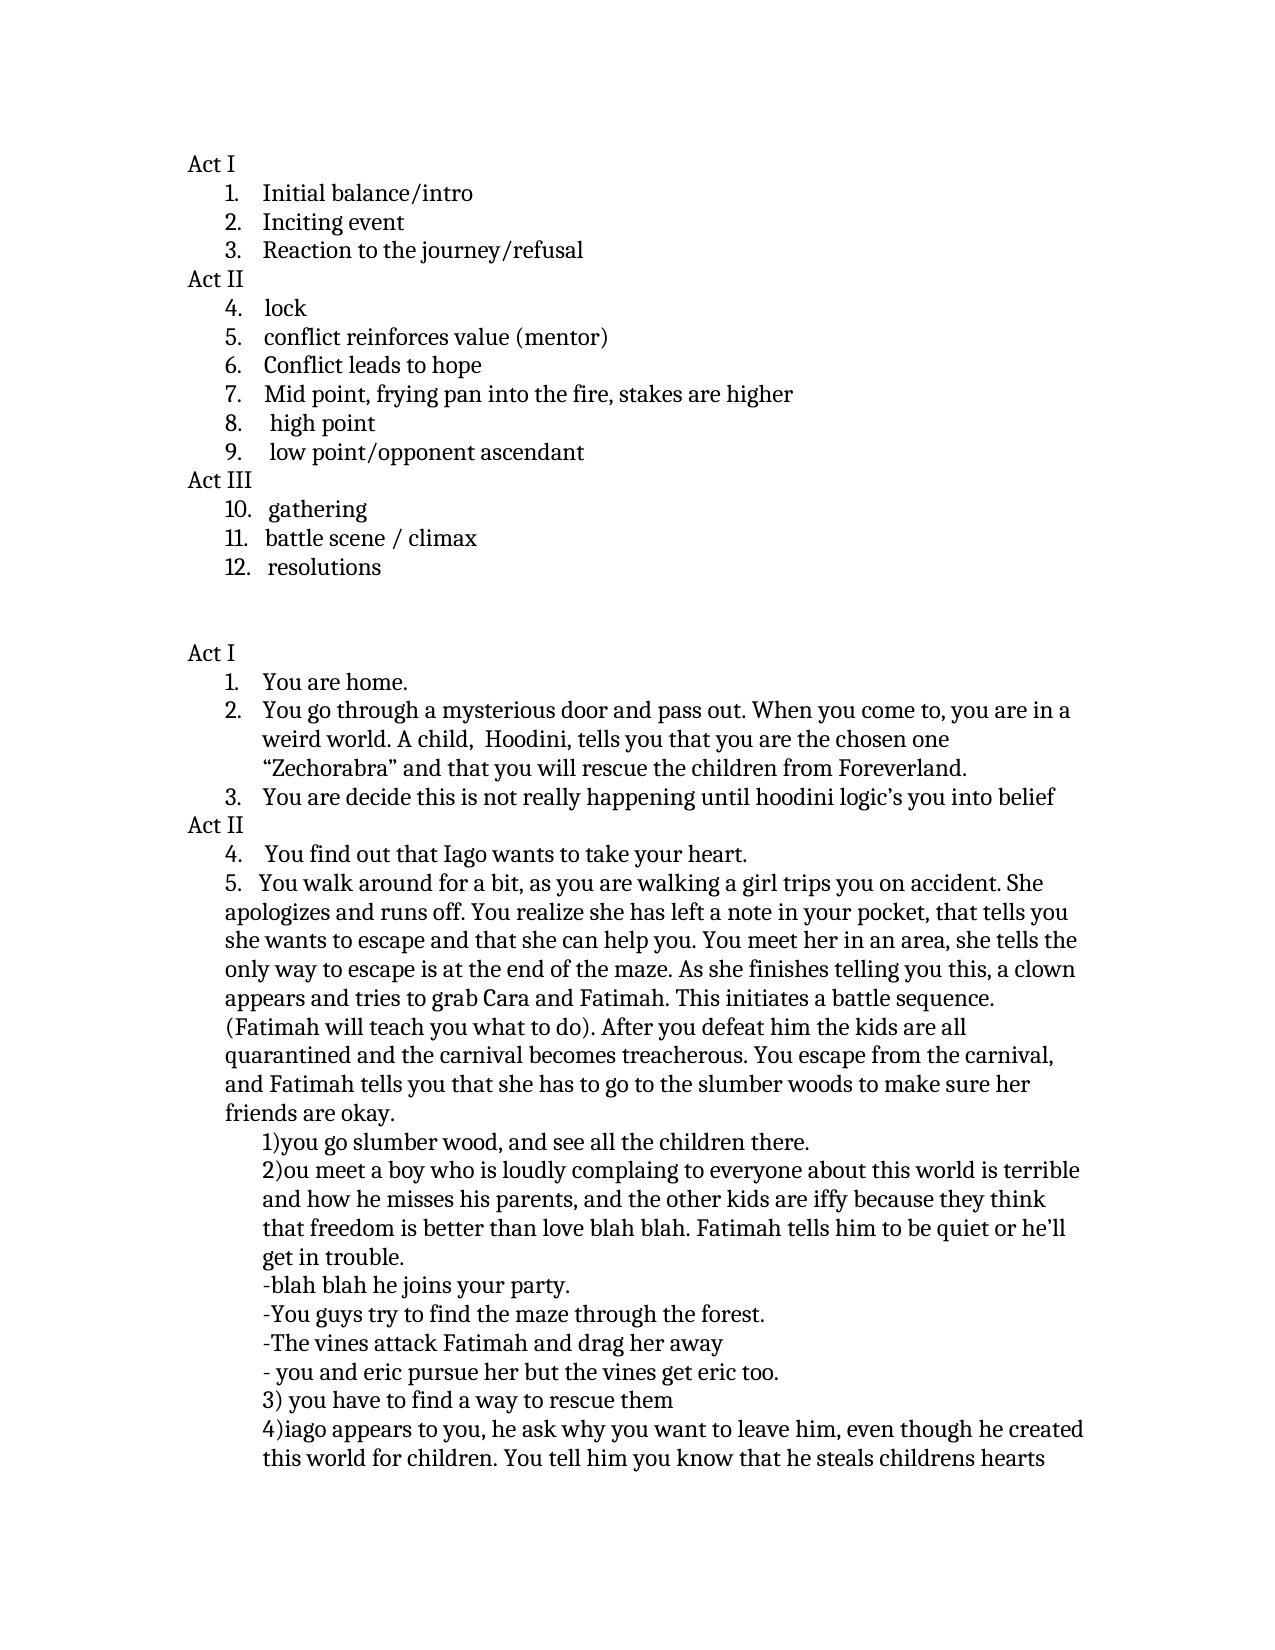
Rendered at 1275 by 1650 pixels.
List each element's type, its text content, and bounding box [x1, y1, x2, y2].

text 7. Mid point, frying pan into the fire, stakes are higher [225, 380, 1087, 409]
list You are decide this is not really happening until hoodini logic’s you into belief [225, 782, 1087, 811]
list Initial balance/intro [225, 179, 1087, 207]
text 1)you go slumber wood, and see all the children there. [225, 1127, 1087, 1156]
text 5. conflict reinforces value (mentor) [225, 322, 1087, 351]
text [262, 1415, 1087, 1472]
text -The vines attack Fatimah and drag her away [262, 1329, 1087, 1357]
text 9. low point/opponent ascendant [225, 437, 1087, 466]
text 11. battle scene / climax [225, 524, 1087, 552]
list You are home. [225, 667, 1087, 696]
list Reaction to the journey/refusal [225, 236, 1087, 265]
text 12. resolutions [225, 552, 1087, 581]
text Act I [187, 639, 1087, 667]
list You go through a mysterious door and pass out. When you come to, you are in a weird world. A child, Hoodini, tells you that you are the chosen one “Zechorabra” and that you will rescue the children from Foreverland. [225, 696, 1087, 782]
text Act I [187, 150, 1087, 179]
text Act III [187, 466, 1087, 495]
text Act II [187, 265, 1087, 294]
text 10. gathering [225, 495, 1087, 524]
text 8. high point [225, 409, 1087, 437]
text 5. You walk around for a bit, as you are walking a girl trips you on accident. She apologizes and runs off. You realize she has left a note in your pocket, that tells you she wants to escape and that she can help you. You meet her in an area, she tells the only way to escape is at the end of the maze. As she finishes telling you this, a clown appears and tries to grab Cara and Fatimah. This initiates a battle sequence. (Fatimah will teach you what to do). After you defeat him the kids are all quarantined and the carnival becomes treacherous. You escape from the carnival, and Fatimah tells you that she has to go to the slumber woods to make sure her friends are okay. [225, 869, 1087, 1127]
text Act II [187, 811, 1087, 840]
text 2)ou meet a boy who is loudly complaing to everyone about this world is terrible and how he misses his parents, and the other kids are iffy because they think that freedom is better than love blah blah. Fatimah tells him to be quiet or he’ll get in trouble. [262, 1156, 1087, 1271]
text 6. Conflict leads to hope [225, 351, 1087, 380]
text -blah blah he joins your party. [262, 1271, 1087, 1300]
list Inciting event [225, 207, 1087, 236]
text -You guys try to find the maze through the forest. [262, 1300, 1087, 1329]
text 4. You find out that Iago wants to take your heart. [225, 840, 1087, 869]
text - you and eric pursue her but the vines get eric too. [262, 1357, 1087, 1386]
text 4. lock [225, 294, 1087, 322]
text 3) you have to find a way to rescue them [262, 1386, 1087, 1415]
